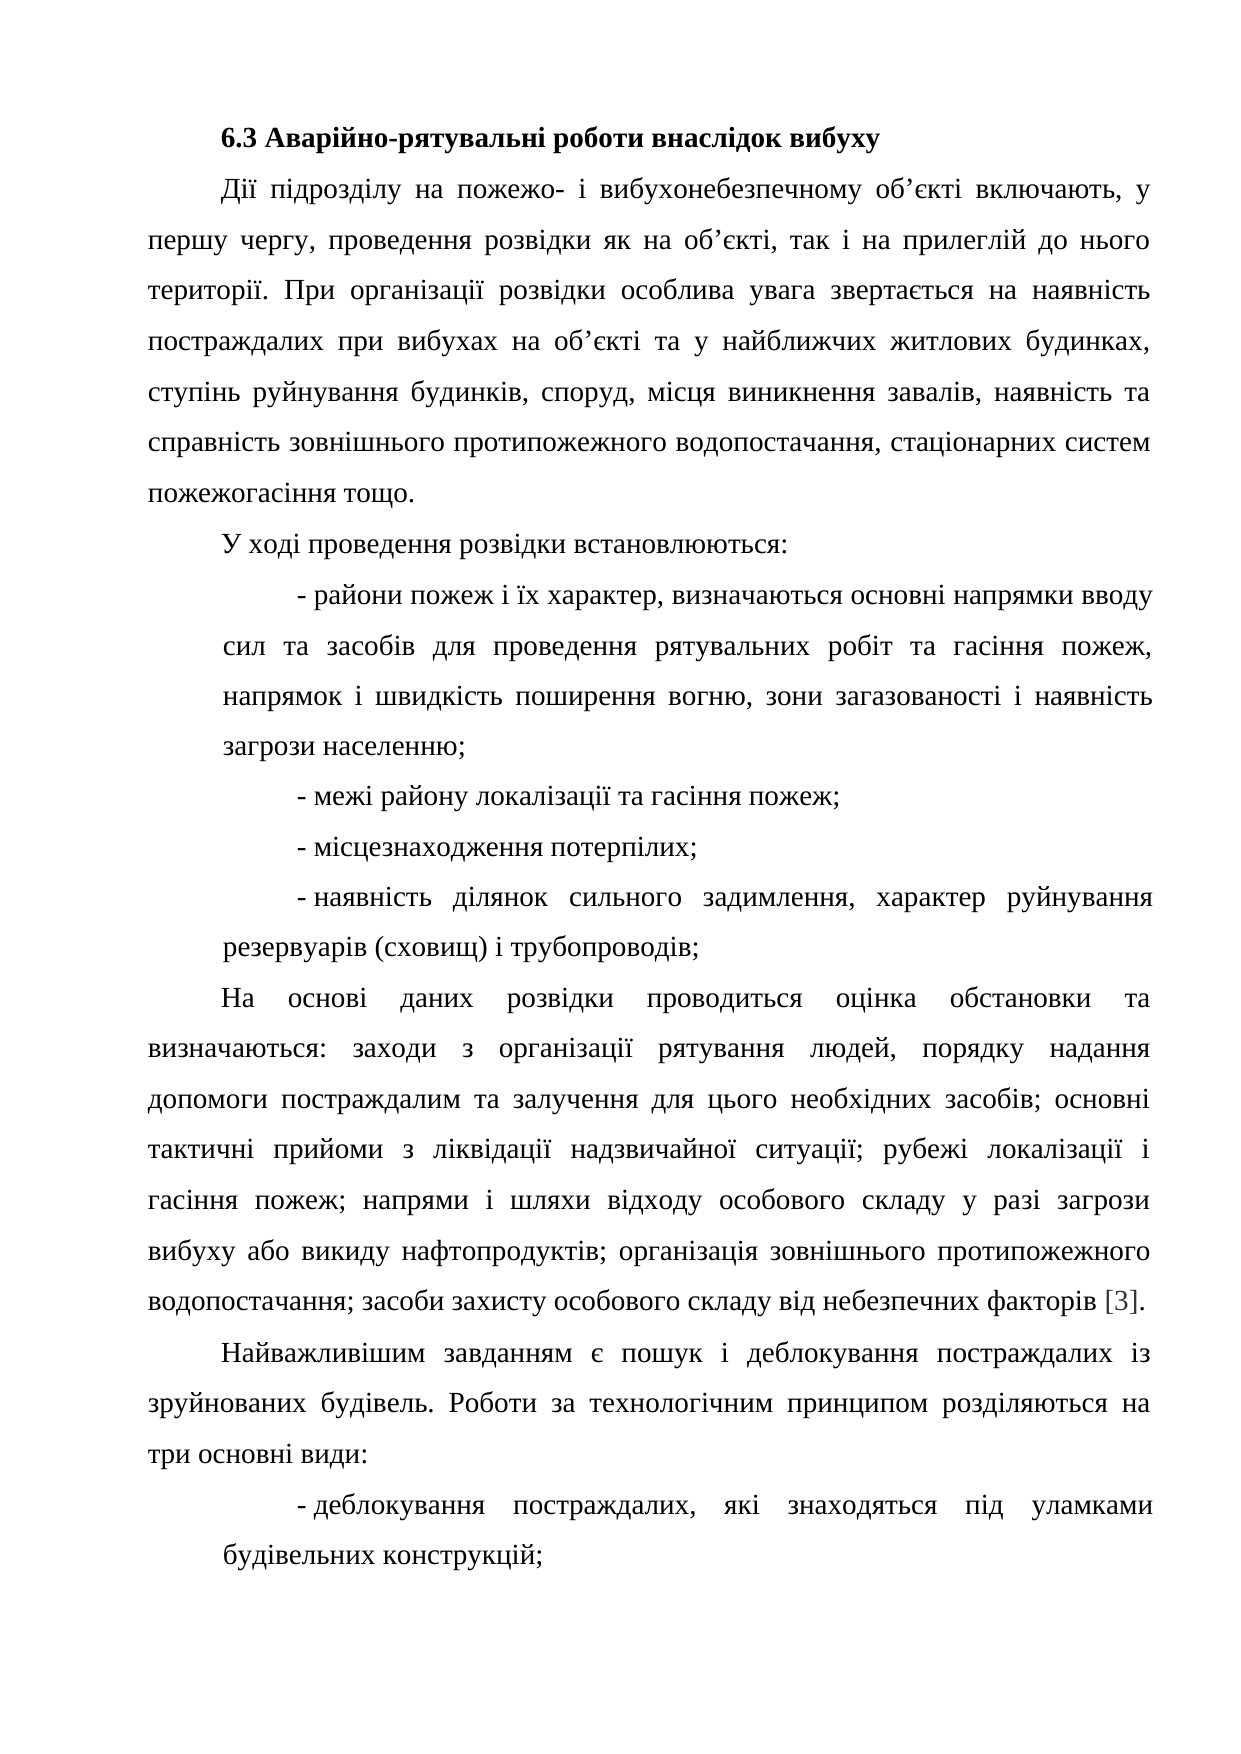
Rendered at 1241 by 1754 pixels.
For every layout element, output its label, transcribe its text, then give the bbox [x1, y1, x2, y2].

list місцезнаходження потерпілих; [223, 829, 1154, 862]
list райони пожеж і їх характер, визначаються основні напрямки вводу сил та засобів для проведення рятувальних робіт та гасіння пожеж, напрямок і швидкість поширення вогню, зони загазованості і наявність загрози населенню; [223, 577, 1154, 762]
text На основі даних розвідки проводиться оцінка обстановки та визначаються: заходи з організації рятування людей, порядку надання допомоги постраждалим та залучення для цього необхідних засобів; основні тактичні прийоми з ліквідації надзвичайної ситуації; рубежі локалізації і гасіння пожеж; напрями і шляхи відходу особового складу у разі загрози вибуху або викиду нафтопродуктів; організація зовнішнього протипожежного водопостачання; засоби захисту особового складу від небезпечних факторів [3]. [148, 980, 1151, 1317]
text У ході проведення розвідки встановлюються: [148, 526, 1151, 560]
text Найважливішим завданням є пошук і деблокування постраждалих із зруйнованих будівель. Роботи за технологічним принципом розділяються на три основні види: [148, 1335, 1151, 1469]
list наявність ділянок сильного задимлення, характер руйнування резервуарів (сховищ) і трубопроводів; [223, 879, 1154, 963]
text 6.3 Аварійно-рятувальні роботи внаслідок вибуху [148, 120, 1151, 154]
text Дії підрозділу на пожежо- і вибухонебезпечному об’єкті включають, у першу чергу, проведення розвідки як на об’єкті, так і на прилеглій до нього території. При організації розвідки особлива увага звертається на наявність постраждалих при вибухах на об’єкті та у найближчих житлових будинках, ступінь руйнування будинків, споруд, місця виникнення завалів, наявність та справність зовнішнього протипожежного водопостачання, стаціонарних систем пожежогасіння тощо. [148, 171, 1151, 508]
list межі району локалізації та гасіння пожеж; [223, 778, 1154, 812]
list деблокування постраждалих, які знаходяться під уламками будівельних конструкцій; [223, 1487, 1154, 1571]
